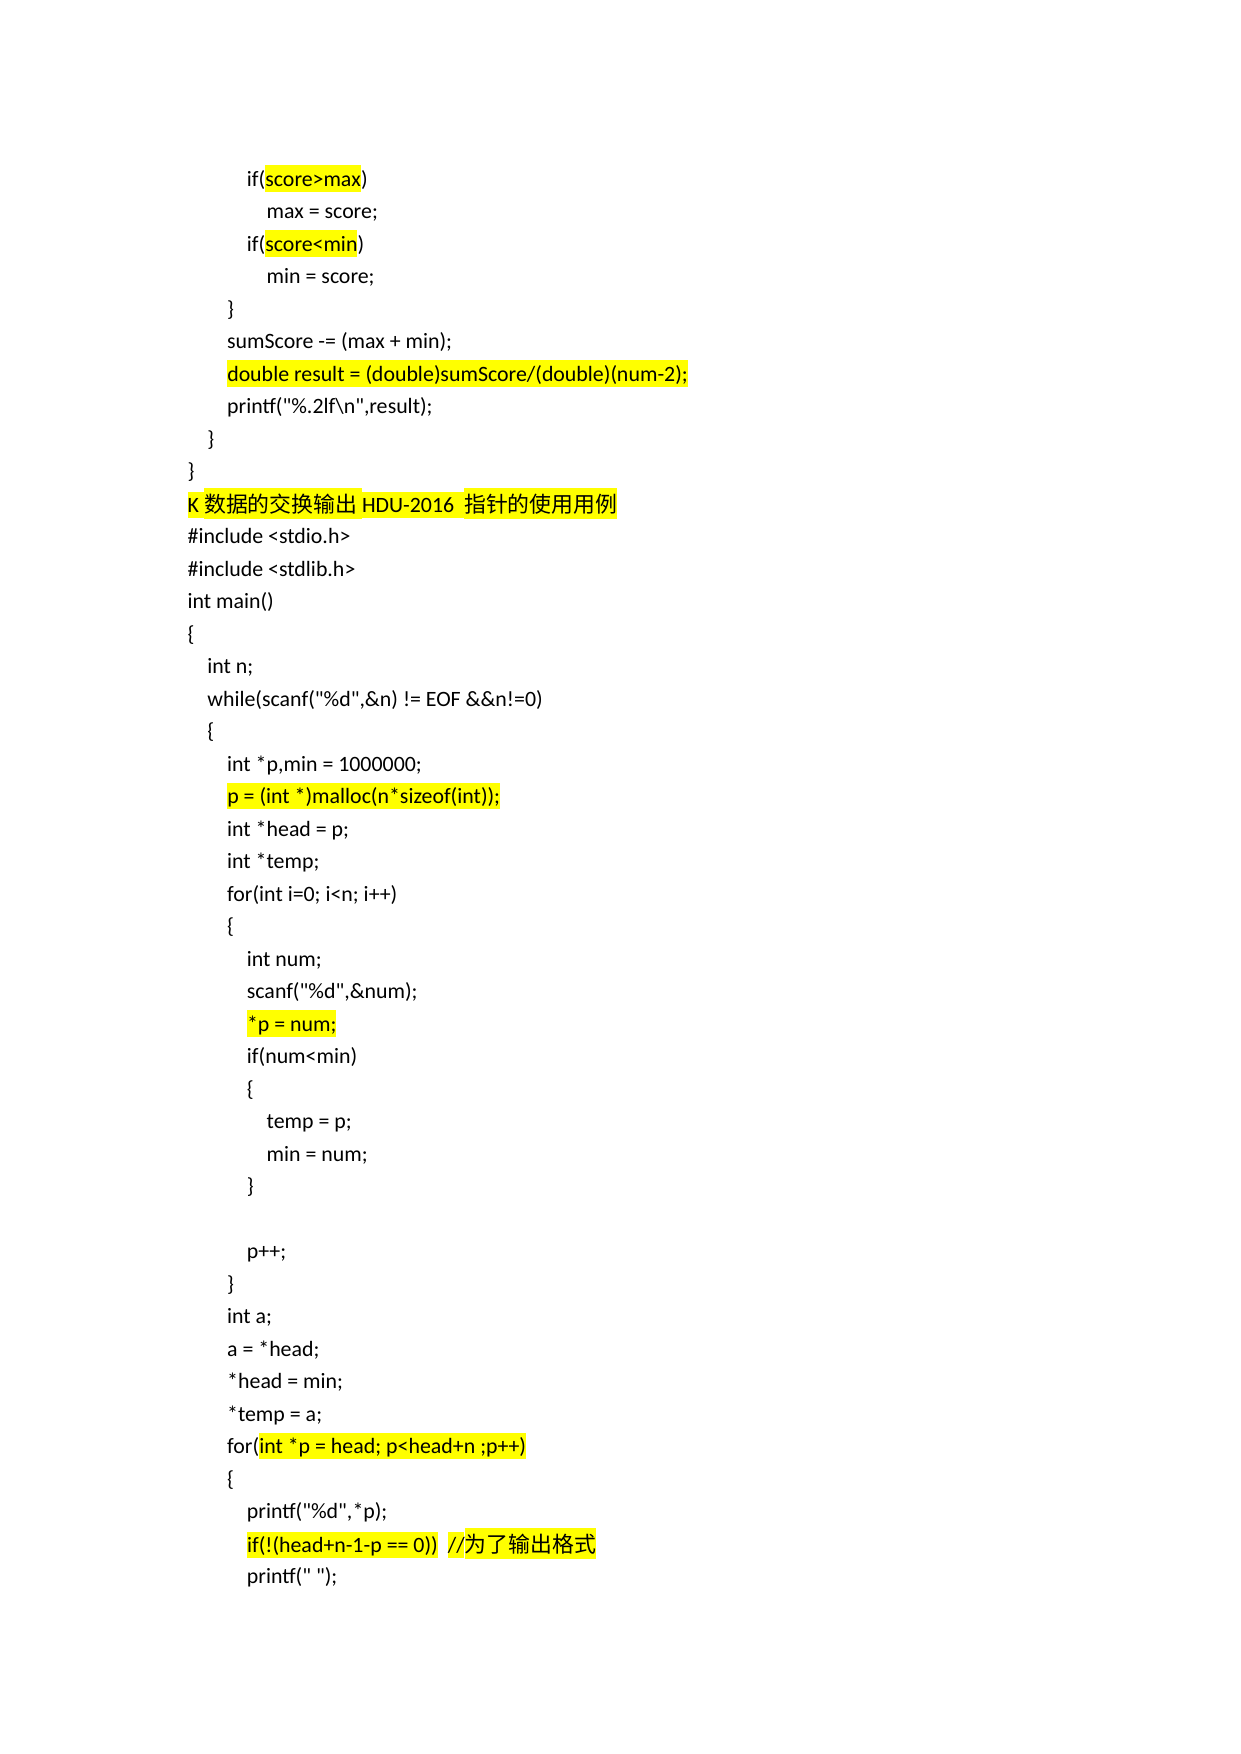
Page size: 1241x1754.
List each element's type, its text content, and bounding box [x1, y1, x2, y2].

text *temp = a; [187, 1397, 1053, 1429]
text } [187, 292, 1053, 324]
text sumScore -= (max + min); [187, 324, 1053, 357]
text int *temp; [187, 844, 1053, 877]
text p = (int *)malloc(n*sizeof(int)); [187, 779, 1053, 812]
text if(score>max) [187, 162, 1053, 194]
text p++; [187, 1234, 1053, 1267]
text min = score; [187, 259, 1053, 292]
text a = *head; [187, 1332, 1053, 1364]
text for(int *p = head; p<head+n ;p++) [187, 1429, 1053, 1462]
text int num; [187, 942, 1053, 974]
text double result = (double)sumScore/(double)(num-2); [187, 357, 1053, 389]
text printf(" "); [187, 1559, 1053, 1592]
text scanf("%d",&num); [187, 974, 1053, 1007]
text if(!(head+n-1-p == 0)) //为了输出格式 [187, 1527, 1053, 1559]
text int main() [187, 584, 1053, 617]
text for(int i=0; i<n; i++) [187, 877, 1053, 909]
text max = score; [187, 194, 1053, 227]
text int *p,min = 1000000; [187, 747, 1053, 779]
text } [187, 422, 1053, 454]
text *head = min; [187, 1364, 1053, 1397]
text if(score<min) [187, 227, 1053, 259]
text { [187, 1462, 1053, 1494]
text { [187, 909, 1053, 942]
text min = num; [187, 1137, 1053, 1169]
text temp = p; [187, 1104, 1053, 1137]
text } [187, 1267, 1053, 1299]
text #include <stdlib.h> [187, 552, 1053, 584]
text #include <stdio.h> [187, 519, 1053, 552]
text printf("%.2lf\n",result); [187, 389, 1053, 422]
text int a; [187, 1299, 1053, 1332]
text int *head = p; [187, 812, 1053, 844]
text { [187, 714, 1053, 747]
text { [187, 1072, 1053, 1104]
text *p = num; [187, 1007, 1053, 1039]
text K 数据的交换输出 HDU-2016 指针的使用用例 [187, 487, 1053, 519]
text while(scanf("%d",&n) != EOF &&n!=0) [187, 682, 1053, 714]
text } [187, 454, 1053, 487]
text printf("%d",*p); [187, 1494, 1053, 1527]
text { [187, 617, 1053, 649]
text if(num<min) [187, 1039, 1053, 1072]
text } [187, 1169, 1053, 1202]
text int n; [187, 649, 1053, 682]
